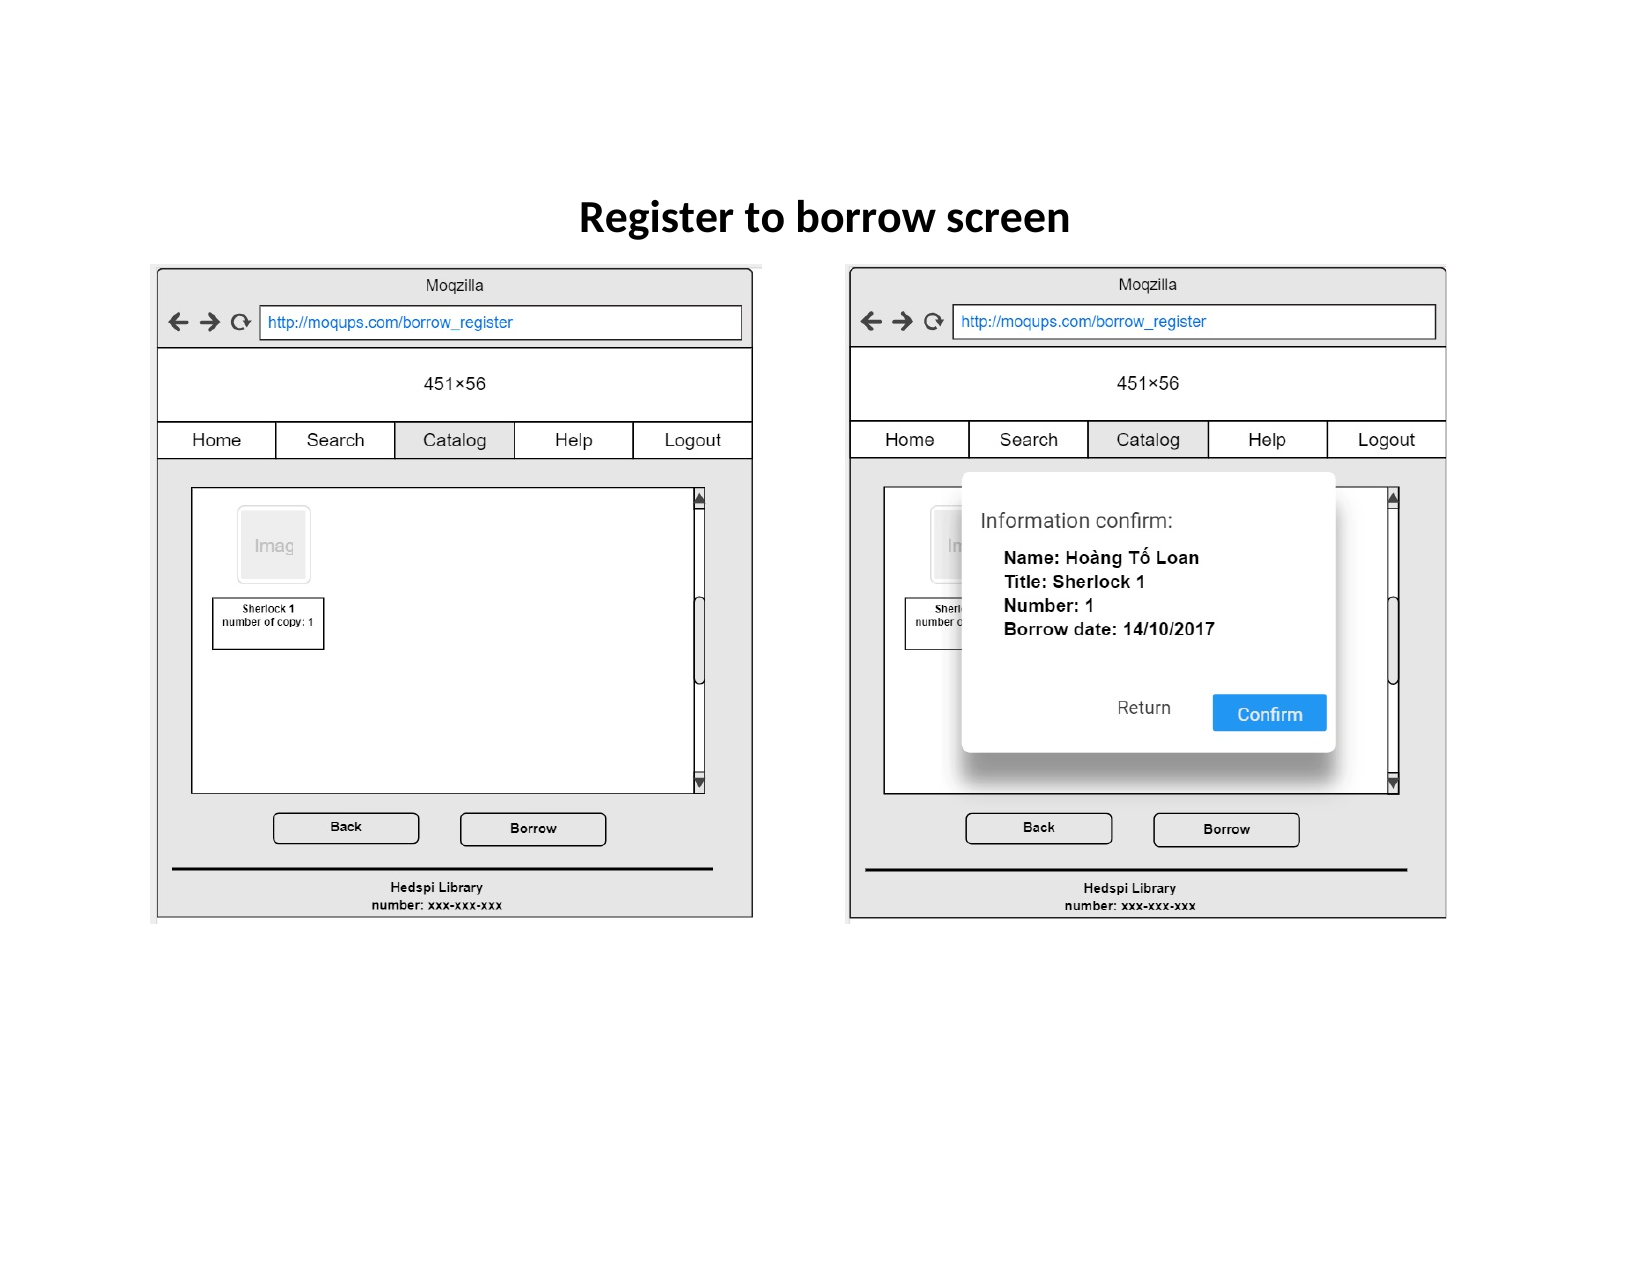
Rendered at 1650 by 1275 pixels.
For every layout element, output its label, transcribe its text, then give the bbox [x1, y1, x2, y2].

text Register to borrow screen [150, 187, 1500, 243]
picture [150, 264, 763, 924]
picture [845, 264, 1447, 924]
